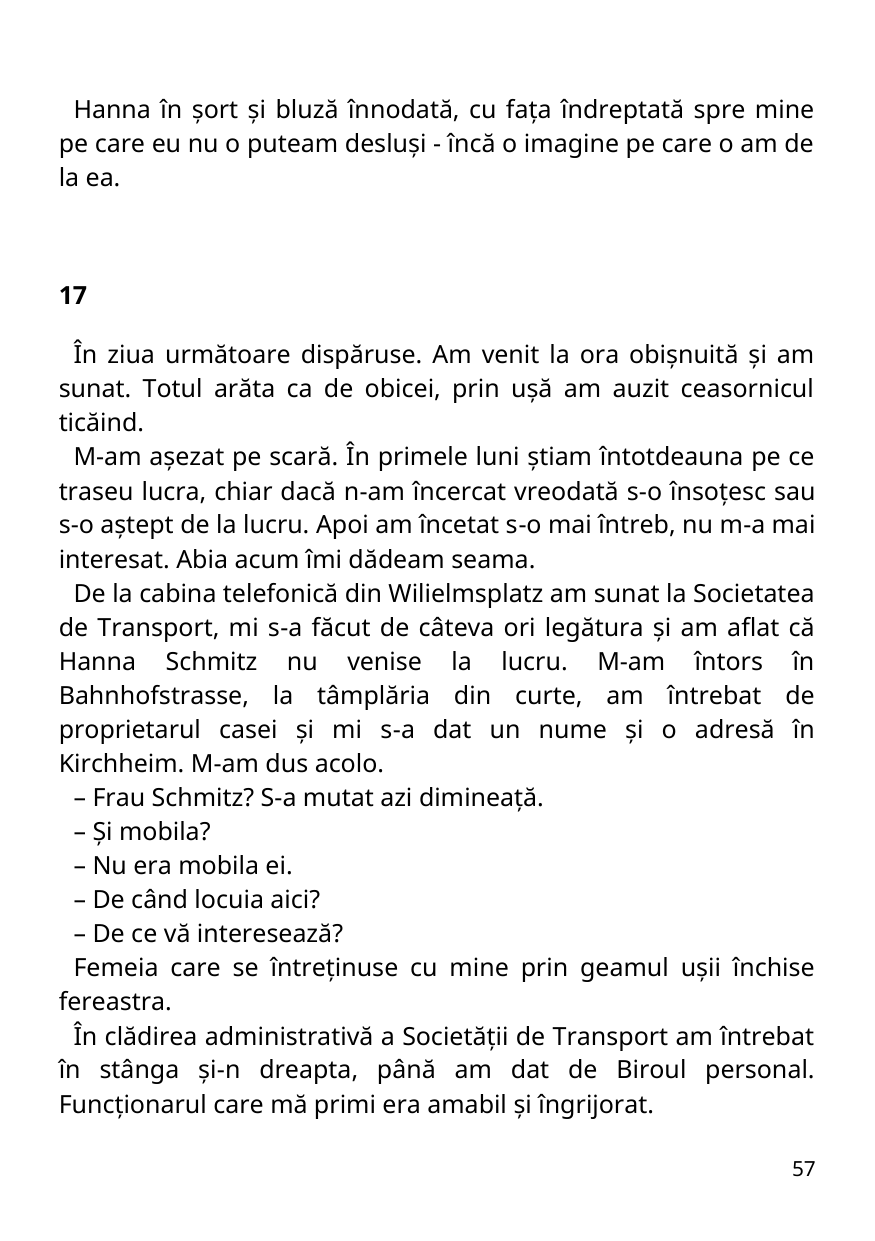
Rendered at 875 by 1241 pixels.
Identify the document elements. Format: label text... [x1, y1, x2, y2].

text – De ce vă interesează? [58, 916, 816, 950]
text Hanna în şort şi bluză înnodată, cu faţa îndreptată spre mine pe care eu nu o puteam desluşi - încă o imagine pe care o am de la ea. [58, 92, 816, 194]
text M-am aşezat pe scară. În primele luni ştiam întotdeauna pe ce traseu lucra, chiar dacă n-am încercat vreodată s-o însoţesc sau s-o aştept de la lucru. Apoi am încetat s-o mai întreb, nu m-a mai interesat. Abia acum îmi dădeam seama. [58, 439, 816, 575]
text În clădirea administrativă a Societăţii de Transport am întrebat în stânga şi-n dreapta, până am dat de Biroul personal. Funcţionarul care mă primi era amabil şi îngrijorat. [58, 1018, 816, 1120]
text – De când locuia aici? [58, 882, 816, 916]
text În ziua următoare dispăruse. Am venit la ora obişnuită şi am sunat. Totul arăta ca de obicei, prin uşă am auzit ceasornicul ticăind. [58, 337, 816, 439]
text – Şi mobila? [58, 814, 816, 848]
text – Nu era mobila ei. [58, 848, 816, 882]
text Femeia care se întreţinuse cu mine prin geamul uşii închise fereastra. [58, 950, 816, 1018]
text De la cabina telefonică din Wilielmsplatz am sunat la Societatea de Transport, mi s-a făcut de câteva ori legătura şi am aflat că Hanna Schmitz nu venise la lucru. M-am întors în Bahnhofstrasse, la tâmplăria din curte, am întrebat de proprietarul casei şi mi s-a dat un nume şi o adresă în Kirchheim. M-am dus acolo. [58, 575, 816, 780]
text – Frau Schmitz? S-a mutat azi dimineaţă. [58, 780, 816, 814]
text 17 [58, 278, 816, 312]
